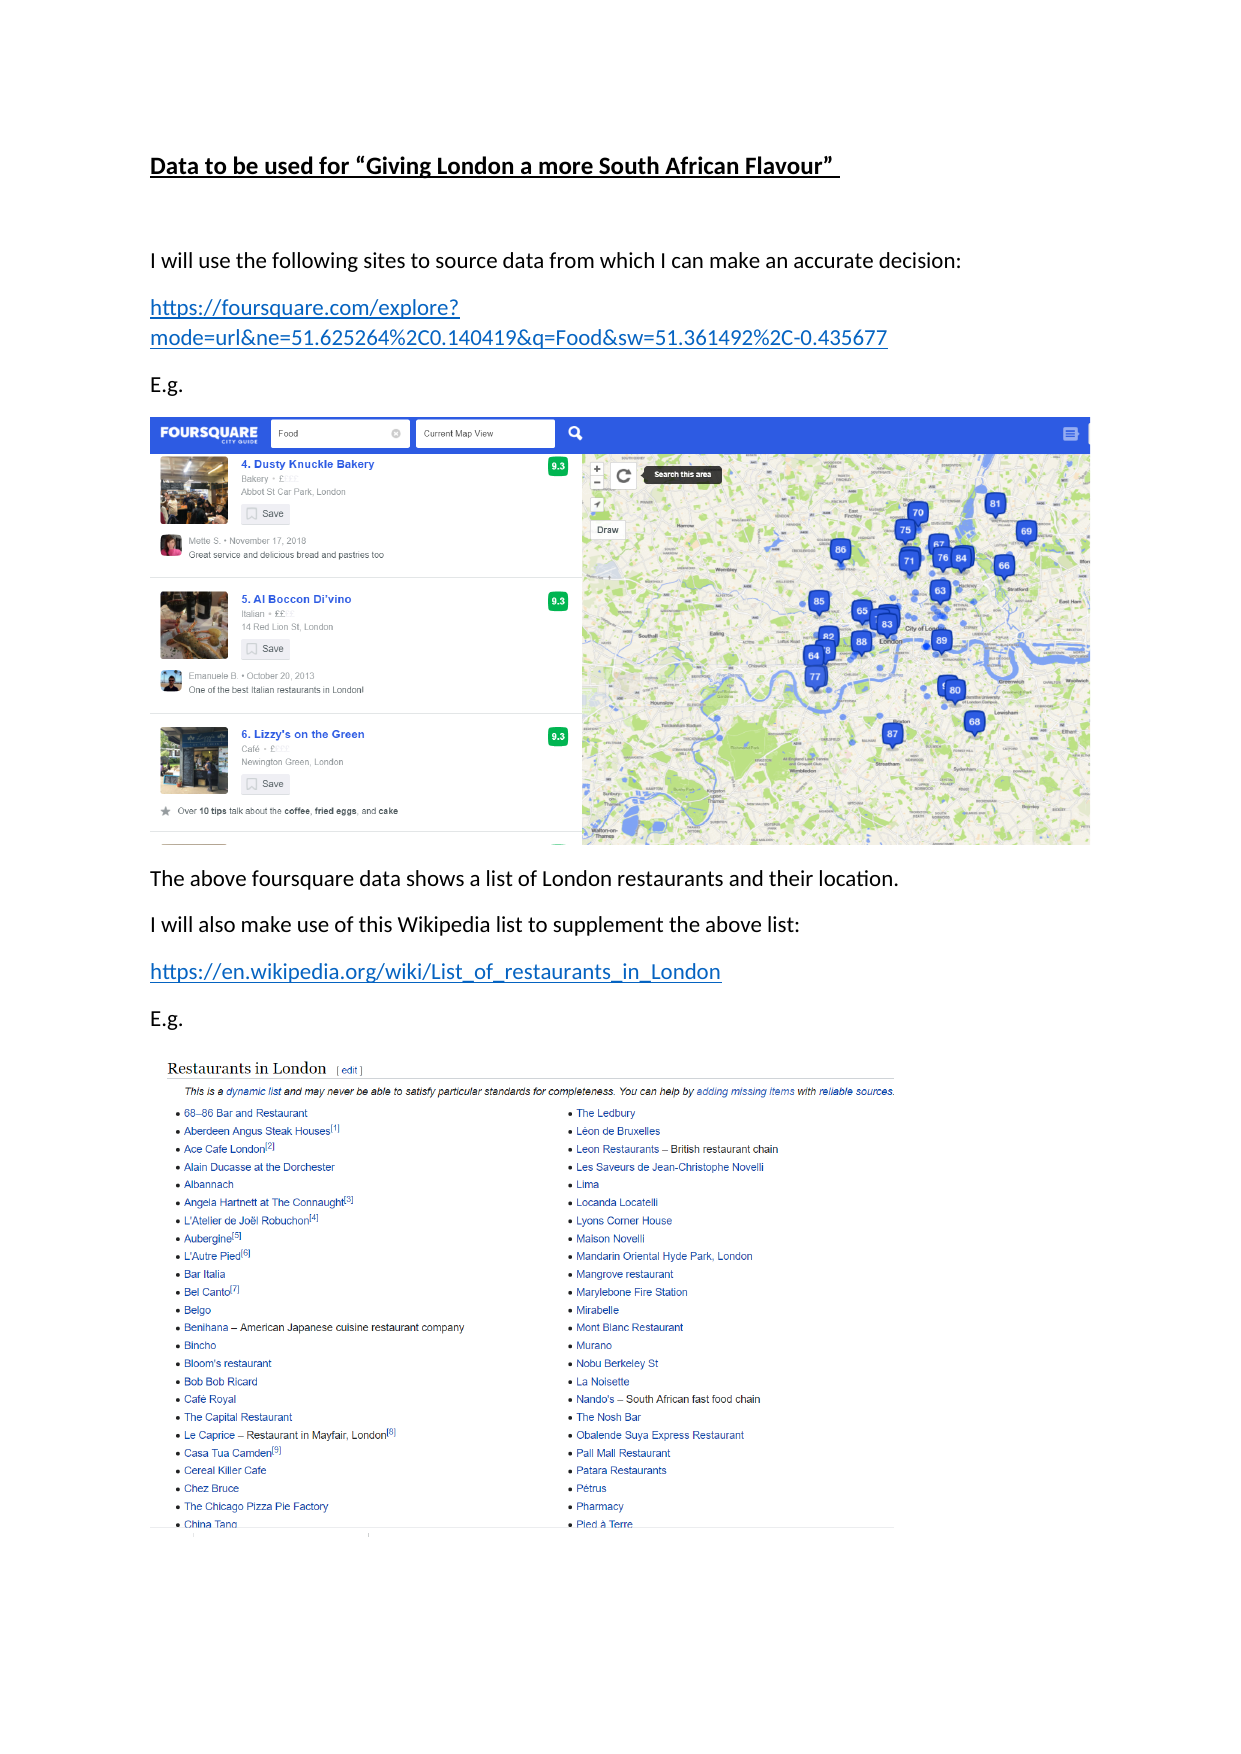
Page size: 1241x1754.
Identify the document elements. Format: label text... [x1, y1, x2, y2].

text E.g. [150, 370, 1090, 398]
text E.g. [150, 1004, 1090, 1032]
picture [150, 417, 1091, 845]
text I will also make use of this Wikipedia list to supplement the above list: [150, 911, 1090, 939]
text Data to be used for “Giving London a more South African Flavour” [150, 150, 1090, 181]
text https://foursquare.com/explore?mode=url&ne=51.625264%2C0.140419&q=Food&sw=51.361492%2C-0.435677 [150, 293, 1090, 352]
text https://en.wikipedia.org/wiki/List_of_restaurants_in_London [150, 957, 1090, 986]
text I will use the following sites to source data from which I can make an accurate decision: [150, 246, 1090, 274]
picture [150, 1051, 894, 1537]
text The above foursquare data shows a list of London restaurants and their location. [150, 864, 1090, 892]
